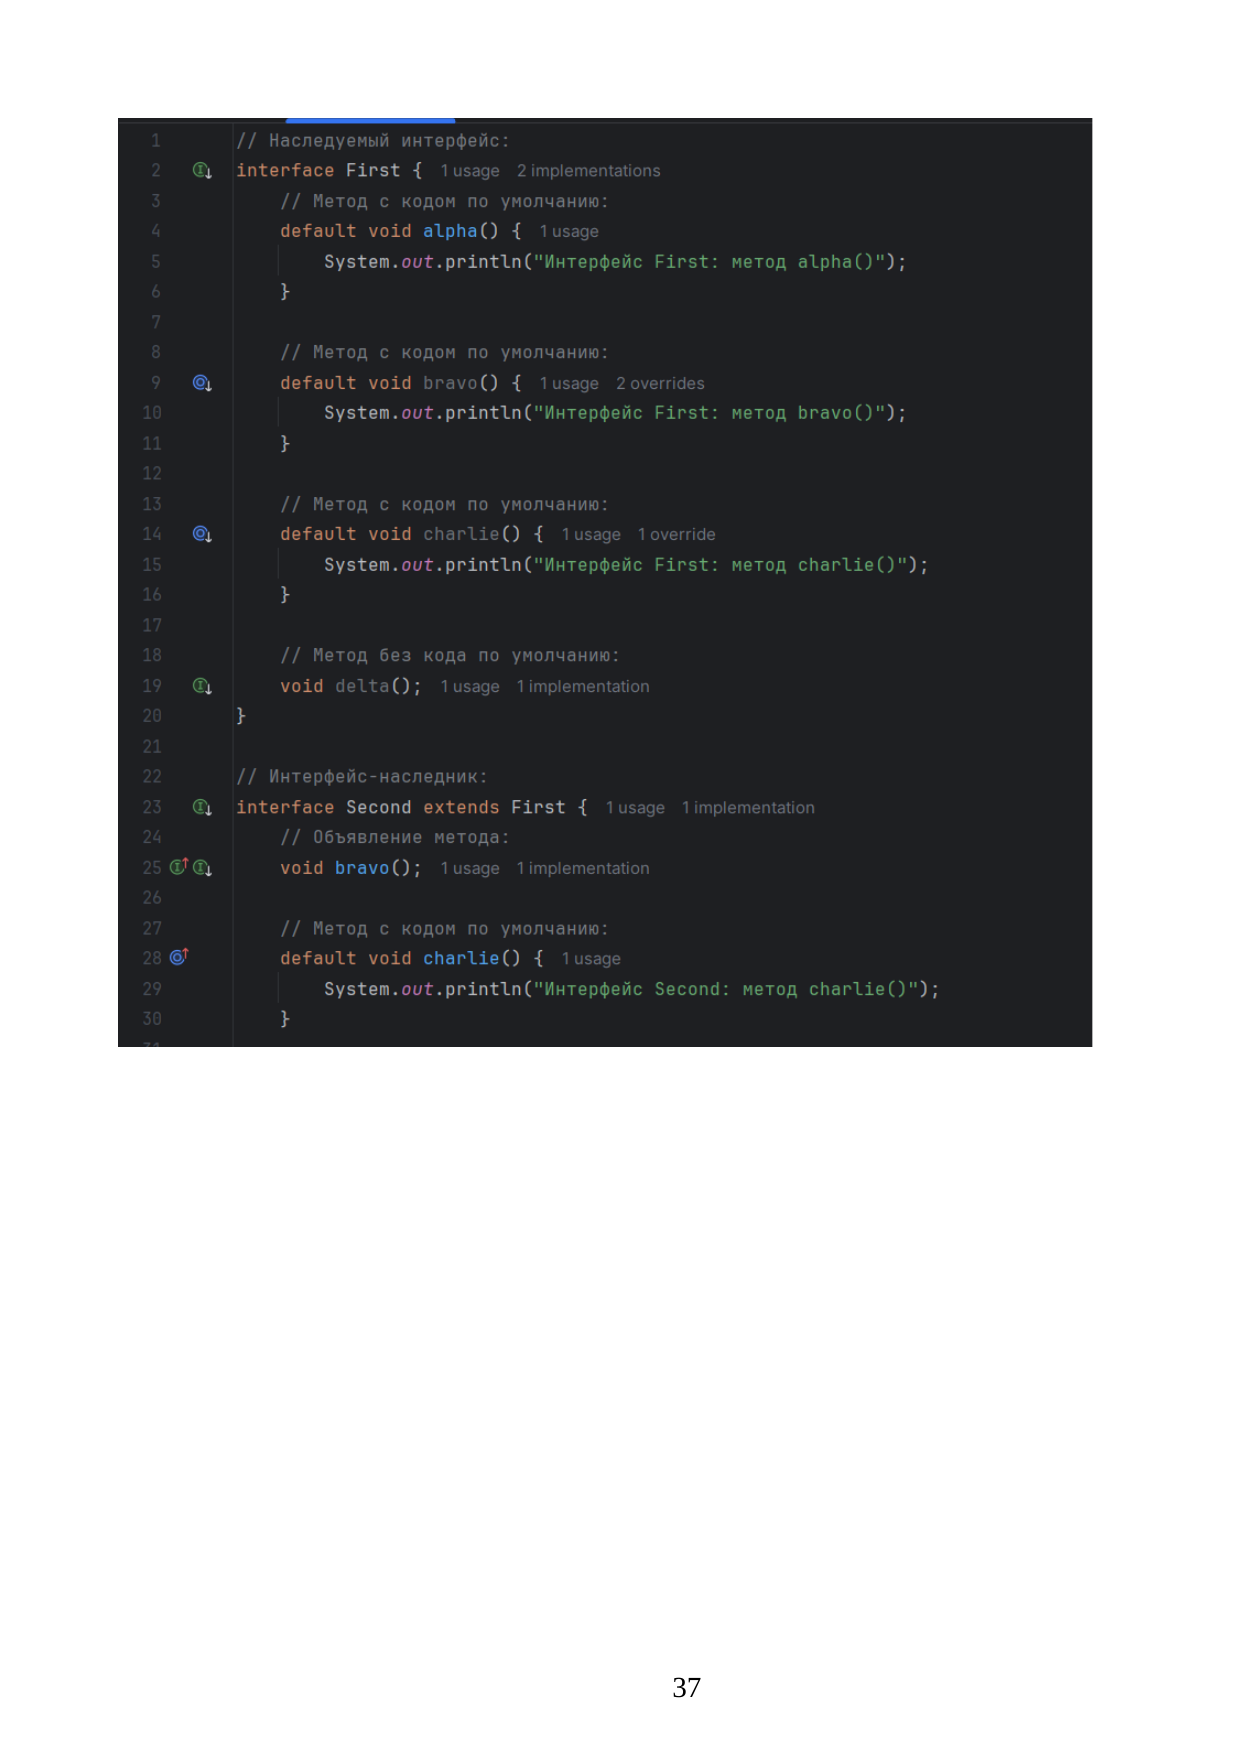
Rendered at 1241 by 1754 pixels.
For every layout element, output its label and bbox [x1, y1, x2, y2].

picture [118, 118, 1093, 1047]
